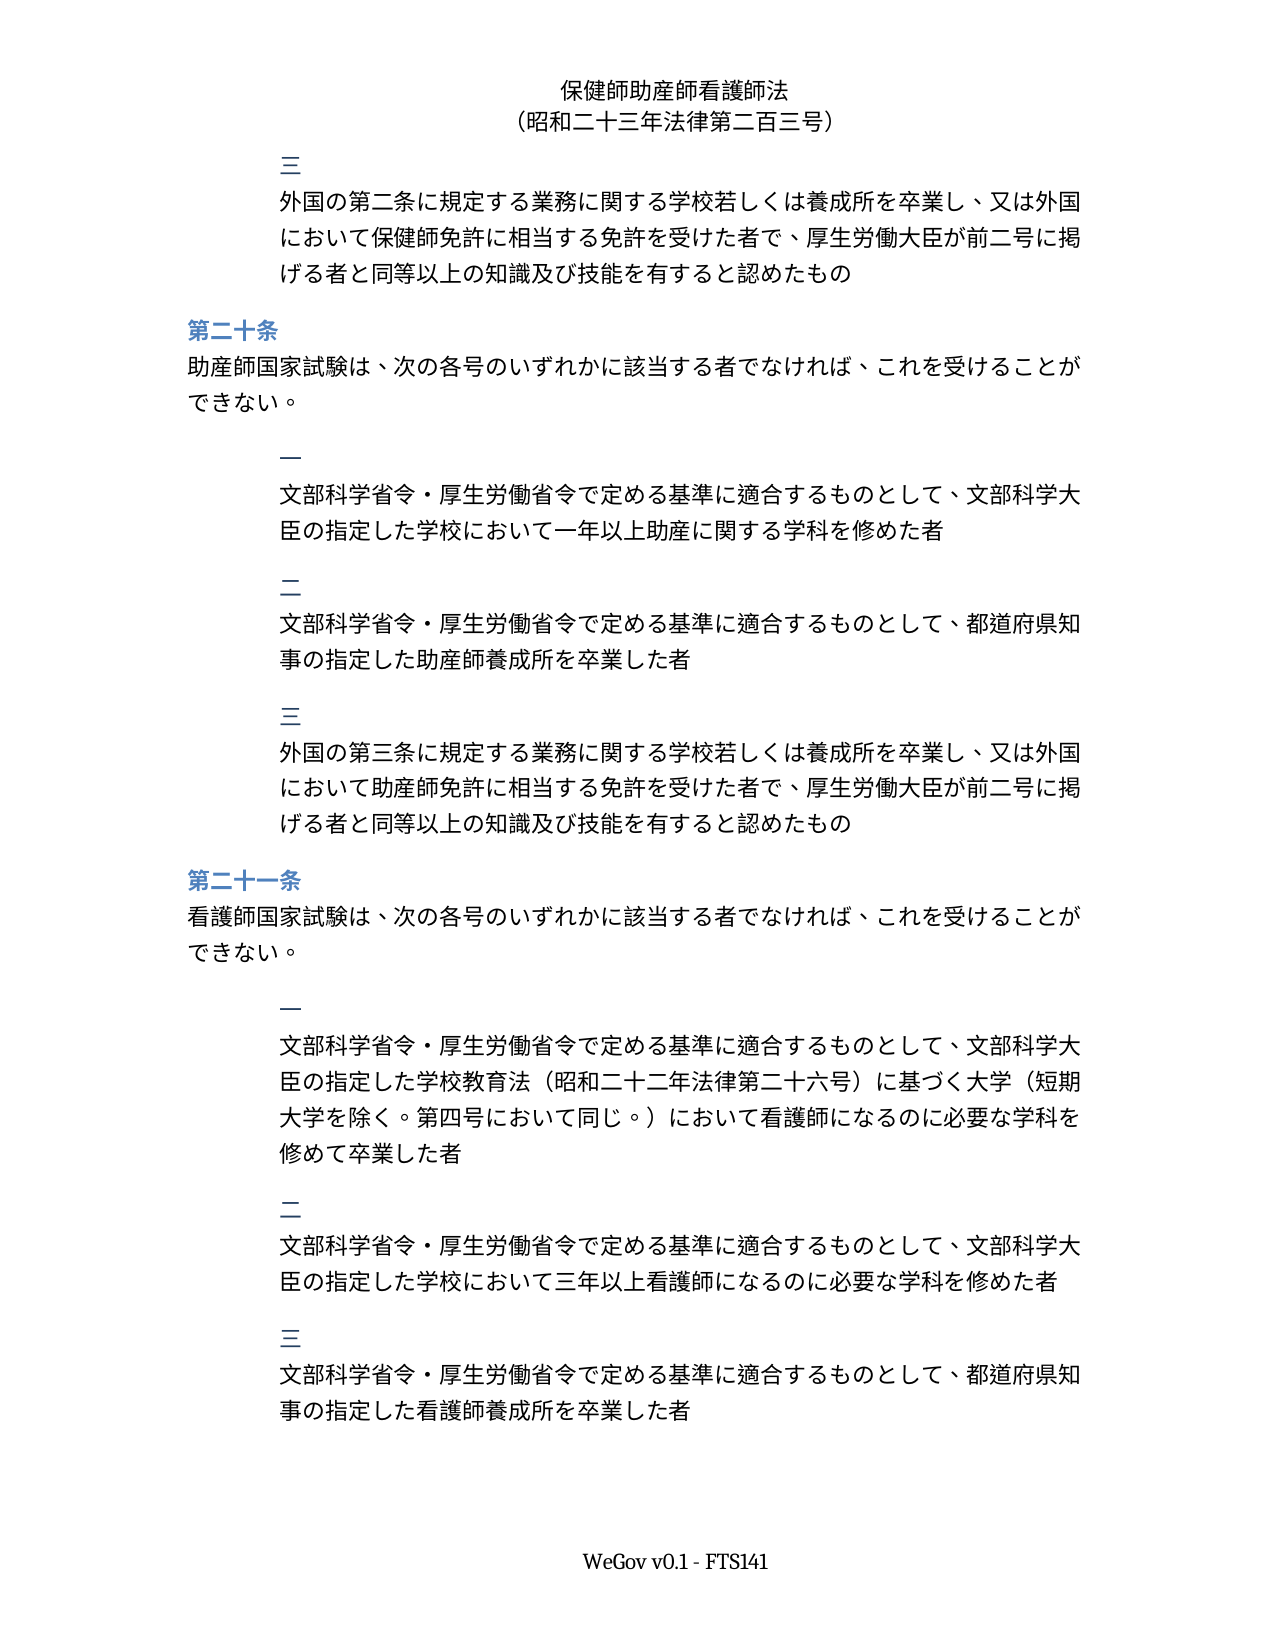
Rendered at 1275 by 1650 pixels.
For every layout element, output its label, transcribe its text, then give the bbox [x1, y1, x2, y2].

text 外国の第二条に規定する業務に関する学校若しくは養成所を卒業し、又は外国において保健師免許に相当する免許を受けた者で、厚生労働大臣が前二号に掲げる者と同等以上の知識及び技能を有すると認めたもの [279, 186, 1087, 289]
text 文部科学省令・厚生労働省令で定める基準に適合するものとして、文部科学大臣の指定した学校において三年以上看護師になるのに必要な学科を修めた者 [279, 1230, 1087, 1297]
subtitle 三 [279, 150, 1087, 181]
text 助産師国家試験は、次の各号のいずれかに該当する者でなければ、これを受けることができない。 [187, 351, 1087, 418]
text 文部科学省令・厚生労働省令で定める基準に適合するものとして、都道府県知事の指定した助産師養成所を卒業した者 [279, 608, 1087, 675]
text 文部科学省令・厚生労働省令で定める基準に適合するものとして、文部科学大臣の指定した学校教育法（昭和二十二年法律第二十六号）に基づく大学（短期大学を除く。第四号において同じ。）において看護師になるのに必要な学科を修めて卒業した者 [279, 1030, 1087, 1169]
text 文部科学省令・厚生労働省令で定める基準に適合するものとして、文部科学大臣の指定した学校において一年以上助産に関する学科を修めた者 [279, 479, 1087, 546]
text 文部科学省令・厚生労働省令で定める基準に適合するものとして、都道府県知事の指定した看護師養成所を卒業した者 [279, 1359, 1087, 1426]
subtitle 三 [279, 701, 1087, 732]
subtitle 二 [279, 572, 1087, 603]
subtitle 第二十一条 [187, 865, 1087, 896]
subtitle 第二十条 [187, 314, 1087, 346]
subtitle 二 [279, 1194, 1087, 1226]
text 看護師国家試験は、次の各号のいずれかに該当する者でなければ、これを受けることができない。 [187, 901, 1087, 968]
text 外国の第三条に規定する業務に関する学校若しくは養成所を卒業し、又は外国において助産師免許に相当する免許を受けた者で、厚生労働大臣が前二号に掲げる者と同等以上の知識及び技能を有すると認めたもの [279, 736, 1087, 839]
subtitle 一 [279, 994, 1087, 1025]
subtitle 三 [279, 1323, 1087, 1354]
subtitle 一 [279, 443, 1087, 474]
